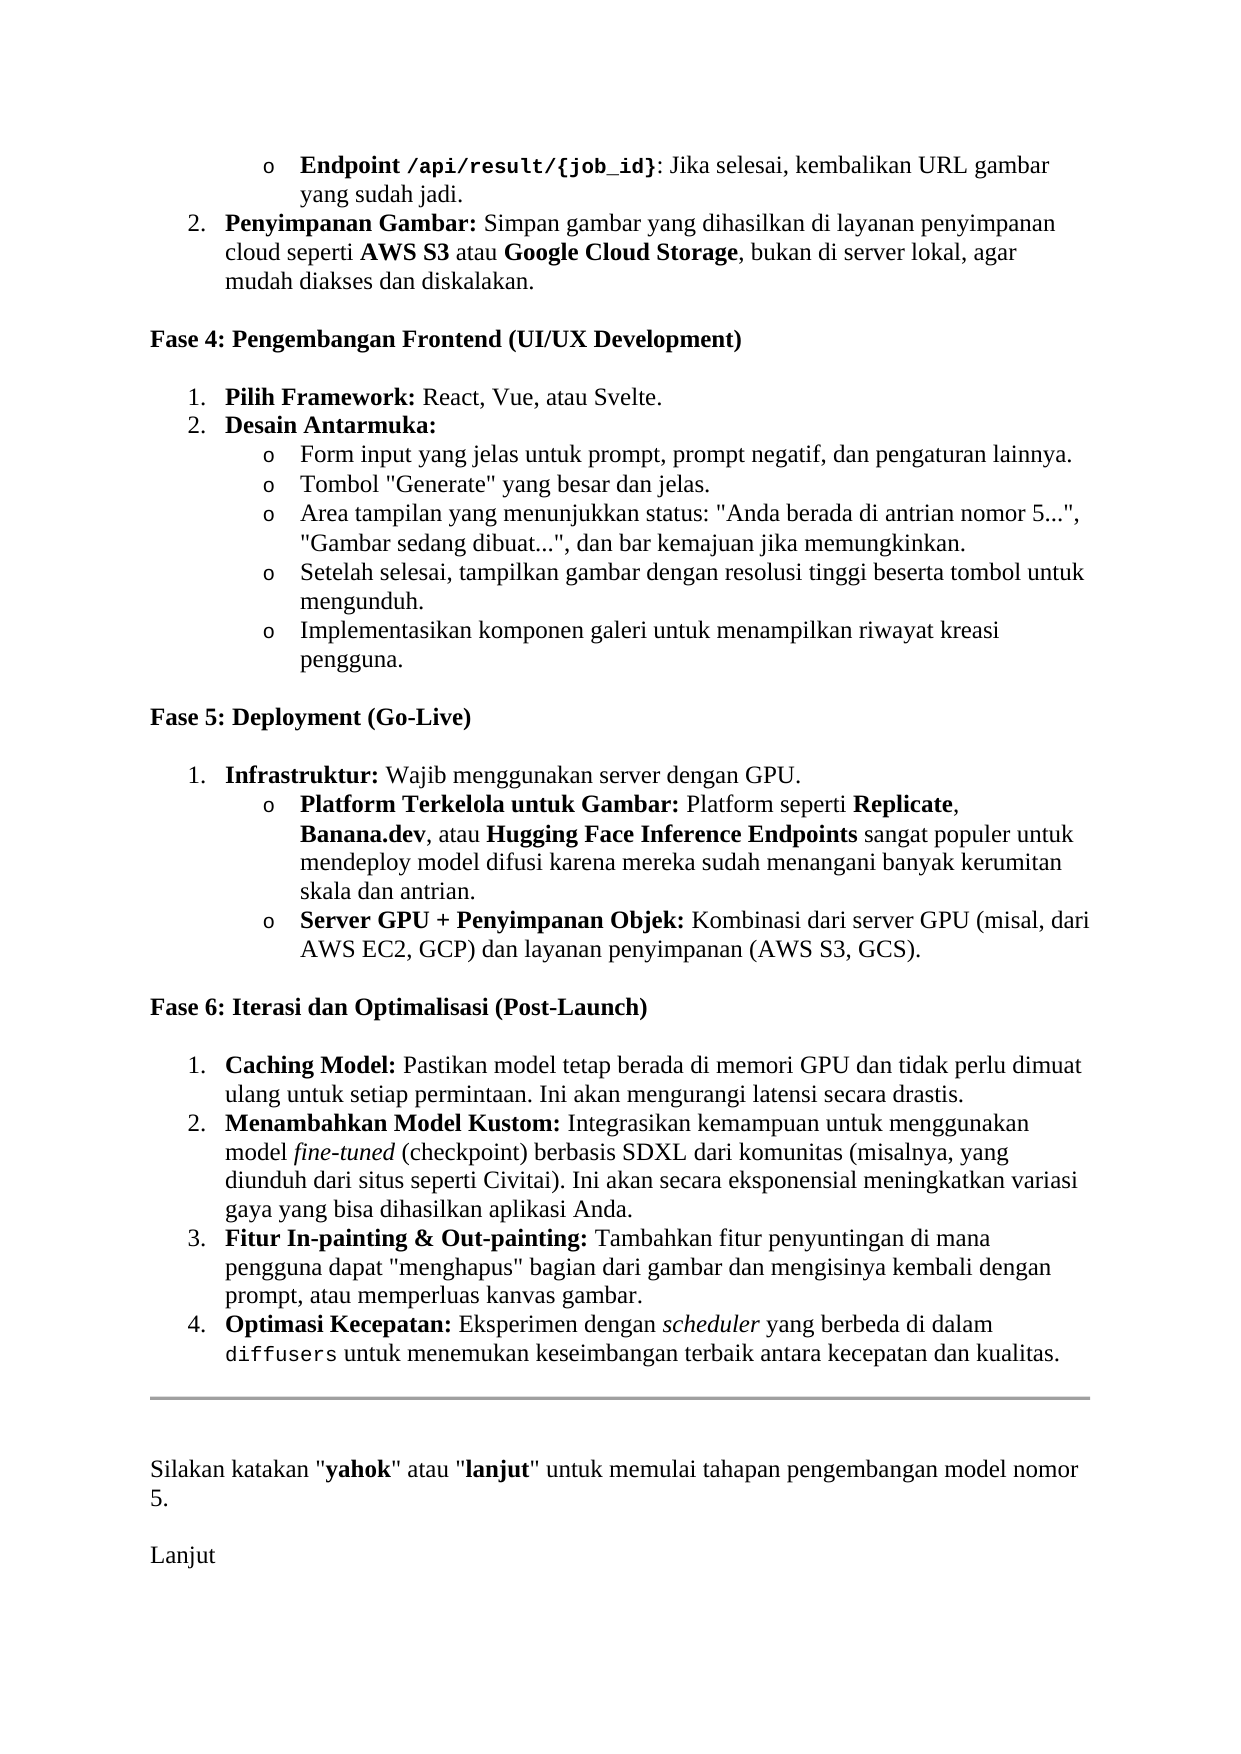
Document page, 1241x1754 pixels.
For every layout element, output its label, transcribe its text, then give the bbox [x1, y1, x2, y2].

list Pilih Framework: React, Vue, atau Svelte. [187, 382, 1090, 410]
list Desain Antarmuka: [187, 410, 1090, 439]
list Implementasikan komponen galeri untuk menampilkan riwayat kreasi pengguna. [262, 615, 1090, 673]
text Fase 4: Pengembangan Frontend (UI/UX Development) [150, 324, 1090, 352]
list Menambahkan Model Kustom: Integrasikan kemampuan untuk menggunakan model fine-tuned (checkpoint) berbasis SDXL dari komunitas (misalnya, yang diunduh dari situs seperti Civitai). Ini akan secara eksponensial meningkatkan variasi gaya yang bisa dihasilkan aplikasi Anda. [187, 1108, 1090, 1223]
list Infrastruktur: Wajib menggunakan server dengan GPU. [187, 760, 1090, 789]
list Endpoint /api/result/{job_id}: Jika selesai, kembalikan URL gambar yang sudah jadi. [262, 150, 1090, 208]
list Platform Terkelola untuk Gambar: Platform seperti Replicate, Banana.dev, atau Hugging Face Inference Endpoints sangat populer untuk mendeploy model difusi karena mereka sudah menangani banyak kerumitan skala dan antrian. [262, 789, 1090, 905]
list Form input yang jelas untuk prompt, prompt negatif, dan pengaturan lainnya. [262, 439, 1090, 469]
text Fase 6: Iterasi dan Optimalisasi (Post-Launch) [150, 992, 1090, 1021]
list Caching Model: Pastikan model tetap berada di memori GPU dan tidak perlu dimuat ulang untuk setiap permintaan. Ini akan mengurangi latensi secara drastis. [187, 1050, 1090, 1108]
list Penyimpanan Gambar: Simpan gambar yang dihasilkan di layanan penyimpanan cloud seperti AWS S3 atau Google Cloud Storage, bukan di server lokal, agar mudah diakses dan diskalakan. [187, 208, 1090, 294]
text Silakan katakan "yahok" atau "lanjut" untuk memulai tahapan pengembangan model nomor 5. [150, 1454, 1090, 1511]
list Optimasi Kecepatan: Eksperimen dengan scheduler yang berbeda di dalam diffusers untuk menemukan keseimbangan terbaik antara kecepatan dan kualitas. [187, 1309, 1090, 1367]
text Lanjut [150, 1541, 1090, 1569]
list Area tampilan yang menunjukkan status: "Anda berada di antrian nomor 5...", "Gambar sedang dibuat...", dan bar kemajuan jika memungkinkan. [262, 498, 1090, 557]
list Tombol "Generate" yang besar dan jelas. [262, 469, 1090, 498]
list Fitur In-painting & Out-painting: Tambahkan fitur penyuntingan di mana pengguna dapat "menghapus" bagian dari gambar dan mengisinya kembali dengan prompt, atau memperluas kanvas gambar. [187, 1223, 1090, 1309]
list Setelah selesai, tampilkan gambar dengan resolusi tinggi beserta tombol untuk mengunduh. [262, 557, 1090, 615]
text Fase 5: Deployment (Go-Live) [150, 702, 1090, 731]
list Server GPU + Penyimpanan Objek: Kombinasi dari server GPU (misal, dari AWS EC2, GCP) dan layanan penyimpanan (AWS S3, GCS). [262, 905, 1090, 963]
